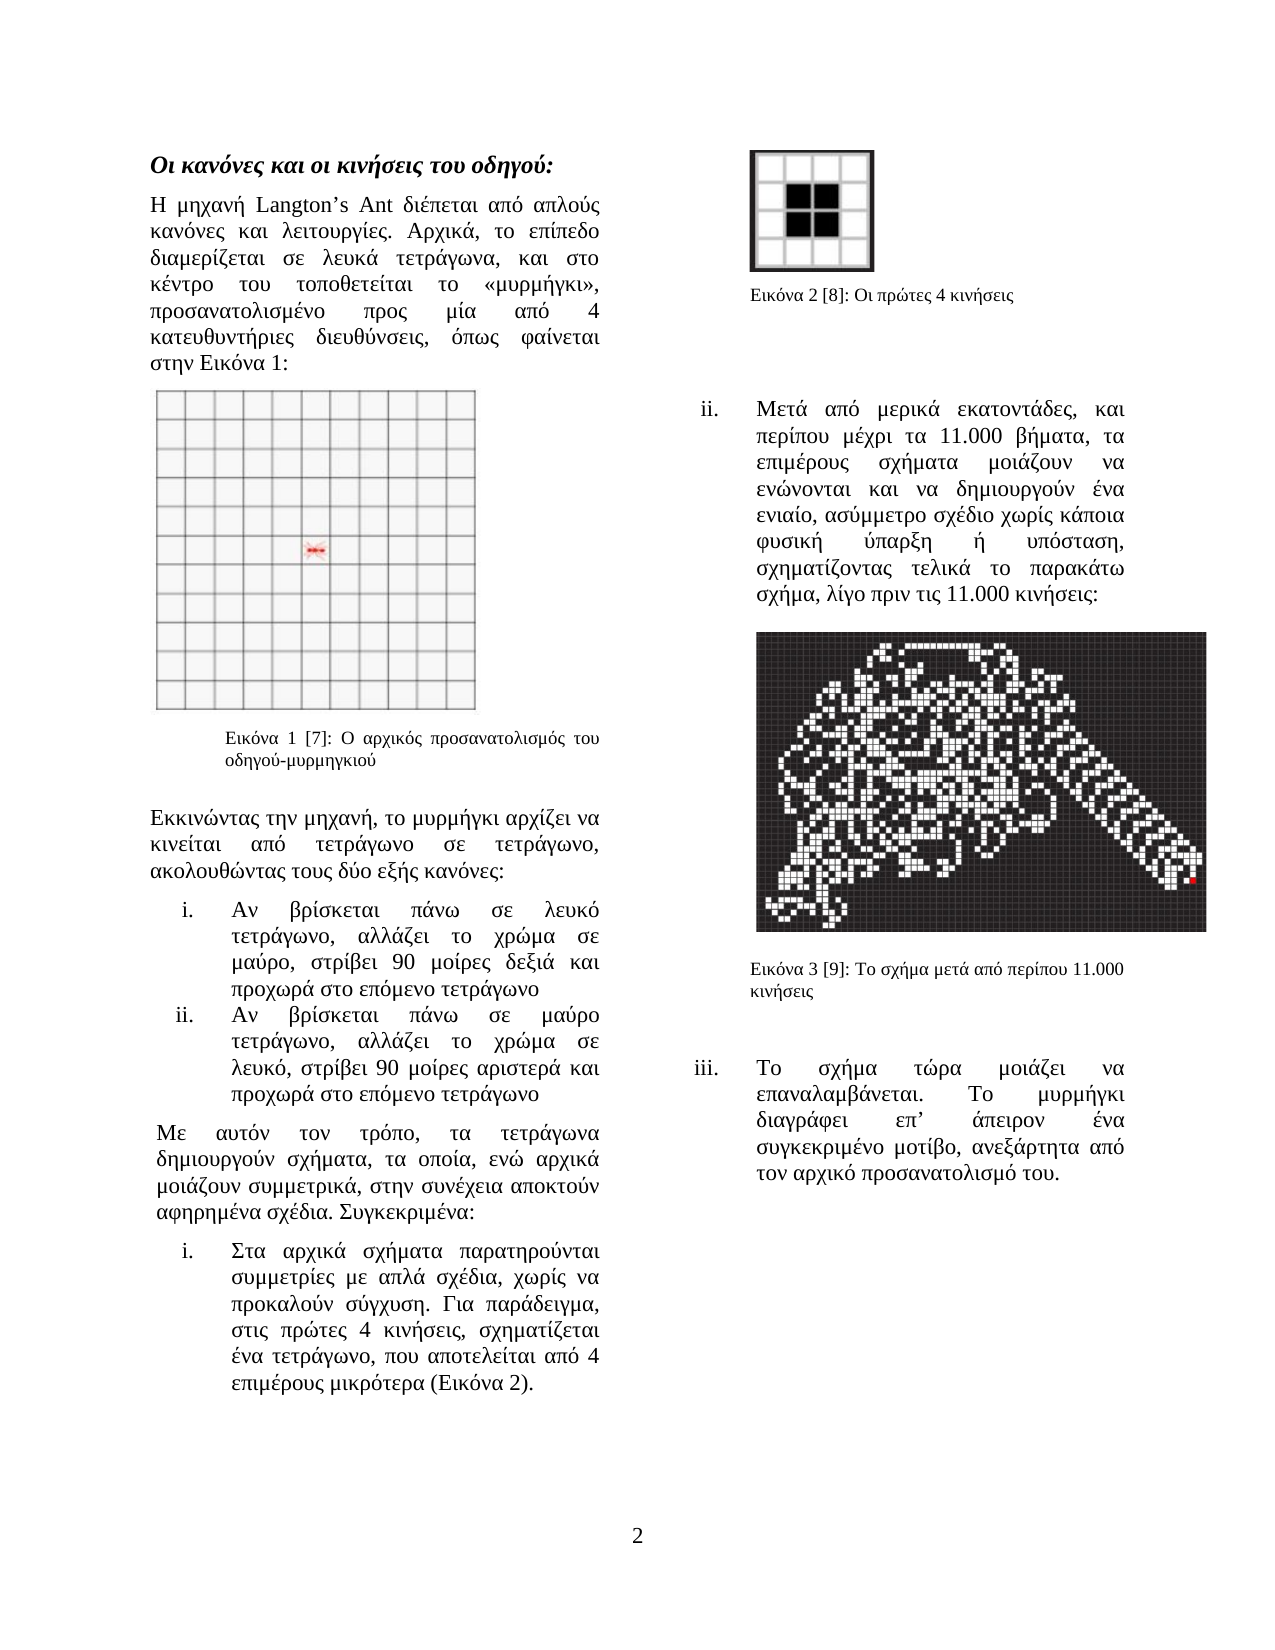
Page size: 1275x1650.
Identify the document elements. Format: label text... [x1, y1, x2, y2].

picture [150, 388, 482, 715]
text Οι κανόνες και οι κινήσεις του οδηγού: [150, 150, 600, 179]
text Η μηχανή Langton’s Ant διέπεται από απλούς κανόνες και λειτουργίες. Αρχικά, το επίπεδο διαμερίζεται σε λευκά τετράγωνα, και στο κέντρο του τοποθετείται το «μυρμήγκι», προσανατολισμένο προς μία από 4 κατευθυντήριες διευθύνσεις, όπως φαίνεται στην Εικόνα 1: [150, 191, 600, 376]
list Στα αρχικά σχήματα παρατηρούνται συμμετρίες με απλά σχέδια, χωρίς να προκαλούν σύγχυση. Για παράδειγμα, στις πρώτες 4 κινήσεις, σχηματίζεται ένα τετράγωνο, που αποτελείται από 4 επιμέρους μικρότερα (Εικόνα 2). [194, 1237, 600, 1395]
list Το σχήμα τώρα μοιάζει να επαναλαμβάνεται. Το μυρμήγκι διαγράφει επ’ άπειρον ένα συγκεκριμένο μοτίβο, ανεξάρτητα από τον αρχικό προσανατολισμό του. [719, 1054, 1125, 1186]
list Αν βρίσκεται πάνω σε μαύρο τετράγωνο, αλλάζει το χρώμα σε λευκό, στρίβει 90 μοίρες αριστερά και προχωρά στο επόμενο τετράγωνο [194, 1001, 600, 1107]
list Εικόνα 2 [8]: Οι πρώτες 4 κινήσεις [750, 284, 1125, 305]
list Εικόνα 3 [9]: Το σχήμα μετά από περίπου 11.000 κινήσεις [750, 958, 1125, 1001]
list Εικόνα 1 [7]: Ο αρχικός προσανατολισμός του οδηγού-μυρμηγκιού [225, 727, 600, 770]
text Εκκινώντας την μηχανή, το μυρμήγκι αρχίζει να κινείται από τετράγωνο σε τετράγωνο, ακολουθώντας τους δύο εξής κανόνες: [150, 804, 600, 883]
list Αν βρίσκεται πάνω σε λευκό τετράγωνο, αλλάζει το χρώμα σε μαύρο, στρίβει 90 μοίρες δεξιά και προχωρά στο επόμενο τετράγωνο [194, 896, 600, 1001]
picture [756, 632, 1207, 932]
text Με αυτόν τον τρόπο, τα τετράγωνα δημιουργούν σχήματα, τα οποία, ενώ αρχικά μοιάζουν συμμετρικά, στην συνέχεια αποκτούν αφηρημένα σχέδια. Συγκεκριμένα: [156, 1119, 600, 1224]
list Μετά από μερικά εκατοντάδες, και περίπου μέχρι τα 11.000 βήματα, τα επιμέρους σχήματα μοιάζουν να ενώνονται και να δημιουργούν ένα ενιαίο, ασύμμετρο σχέδιο χωρίς κάποια φυσική ύπαρξη ή υπόσταση, σχηματίζοντας τελικά το παρακάτω σχήμα, λίγο πριν τις 11.000 κινήσεις: [719, 396, 1125, 606]
picture [749, 150, 875, 272]
